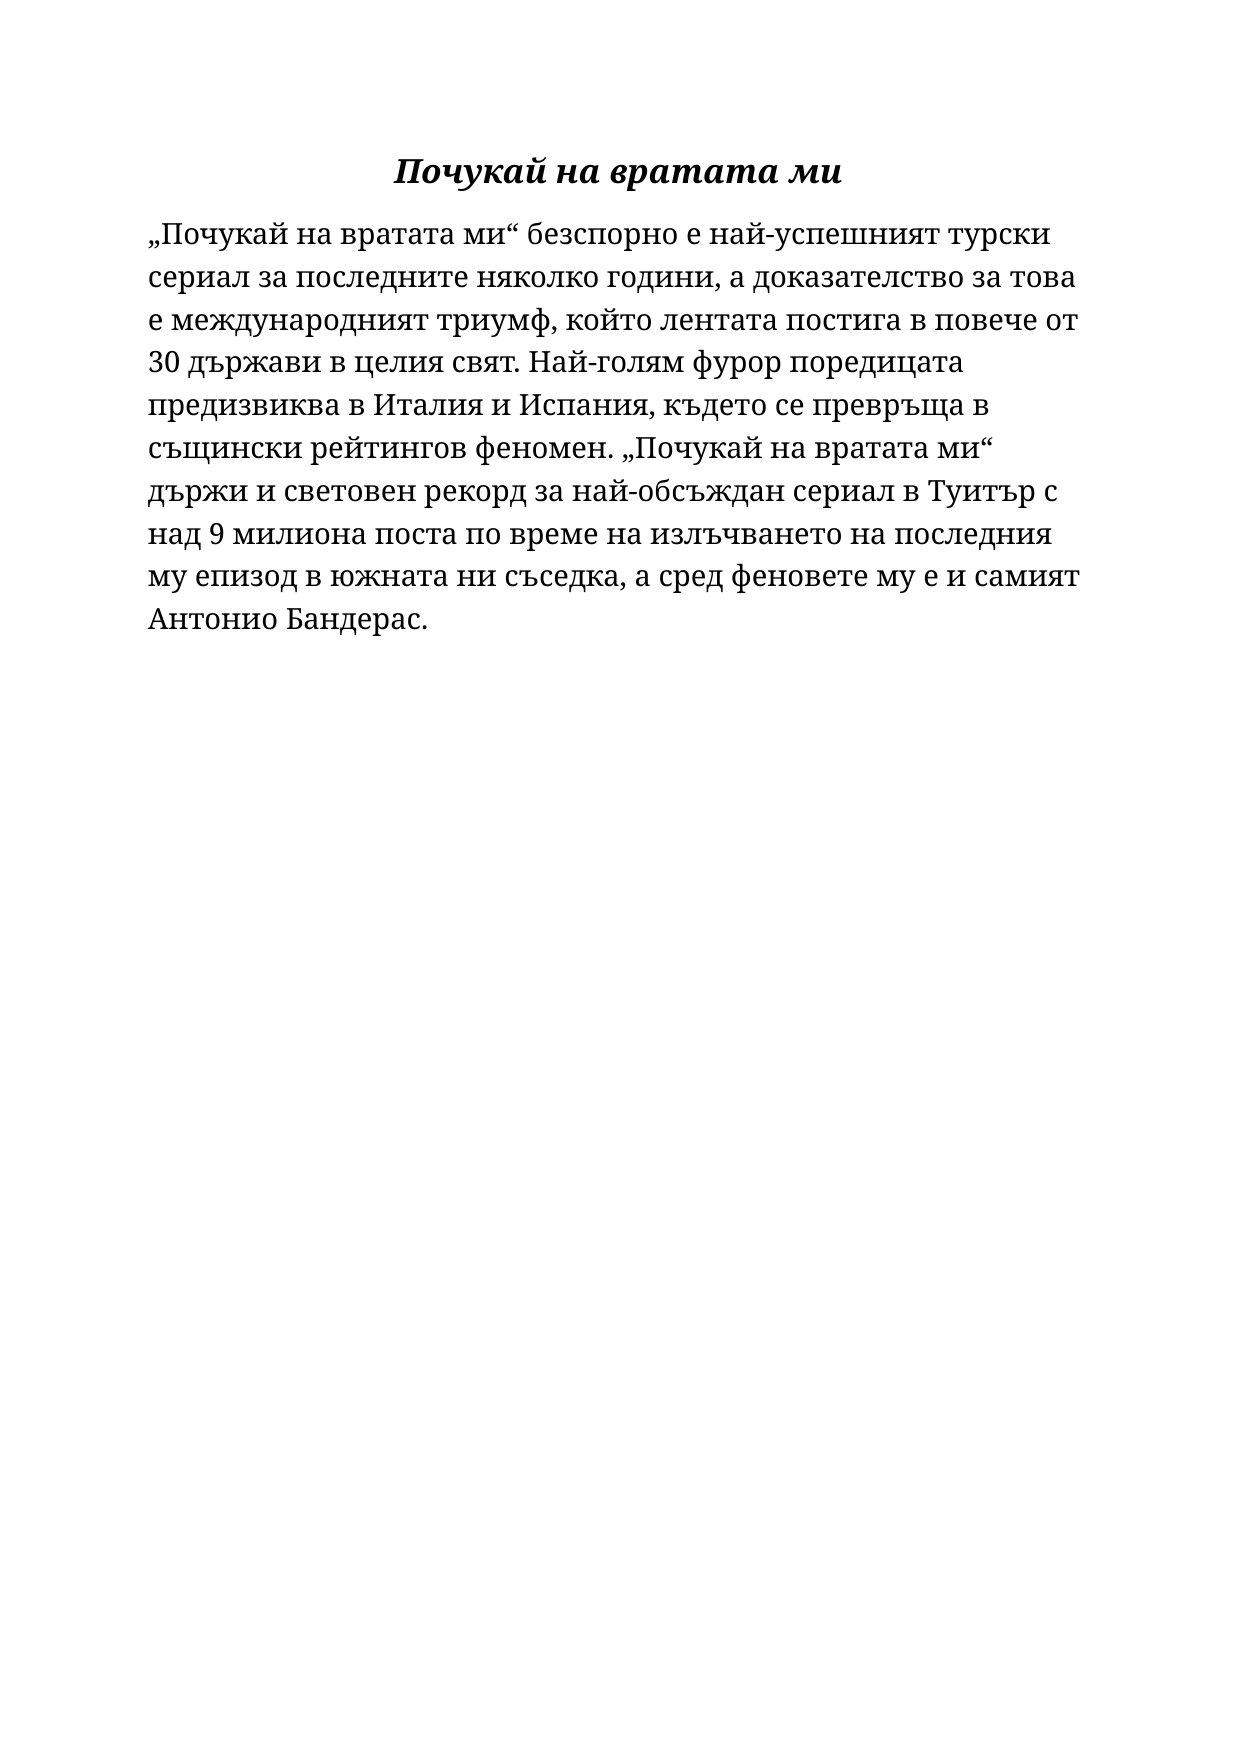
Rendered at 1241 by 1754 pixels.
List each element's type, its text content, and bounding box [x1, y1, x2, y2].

text Почукай на вратата ми [148, 148, 1093, 193]
text „Почукай на вратата ми“ безспорно е най-успешният турски сериал за последните няколко години, а доказателство за това е международният триумф, който лентата постига в повече от 30 държави в целия свят. Най-голям фурор поредицата предизвиква в Италия и Испания, където се превръща в същински рейтингов феномен. „Почукай на вратата ми“ държи и световен рекорд за най-обсъждан сериал в Туитър с над 9 милиона поста по време на излъчването на последния му епизод в южната ни съседка, а сред феновете му е и самият Антонио Бандерас. [148, 213, 1093, 638]
